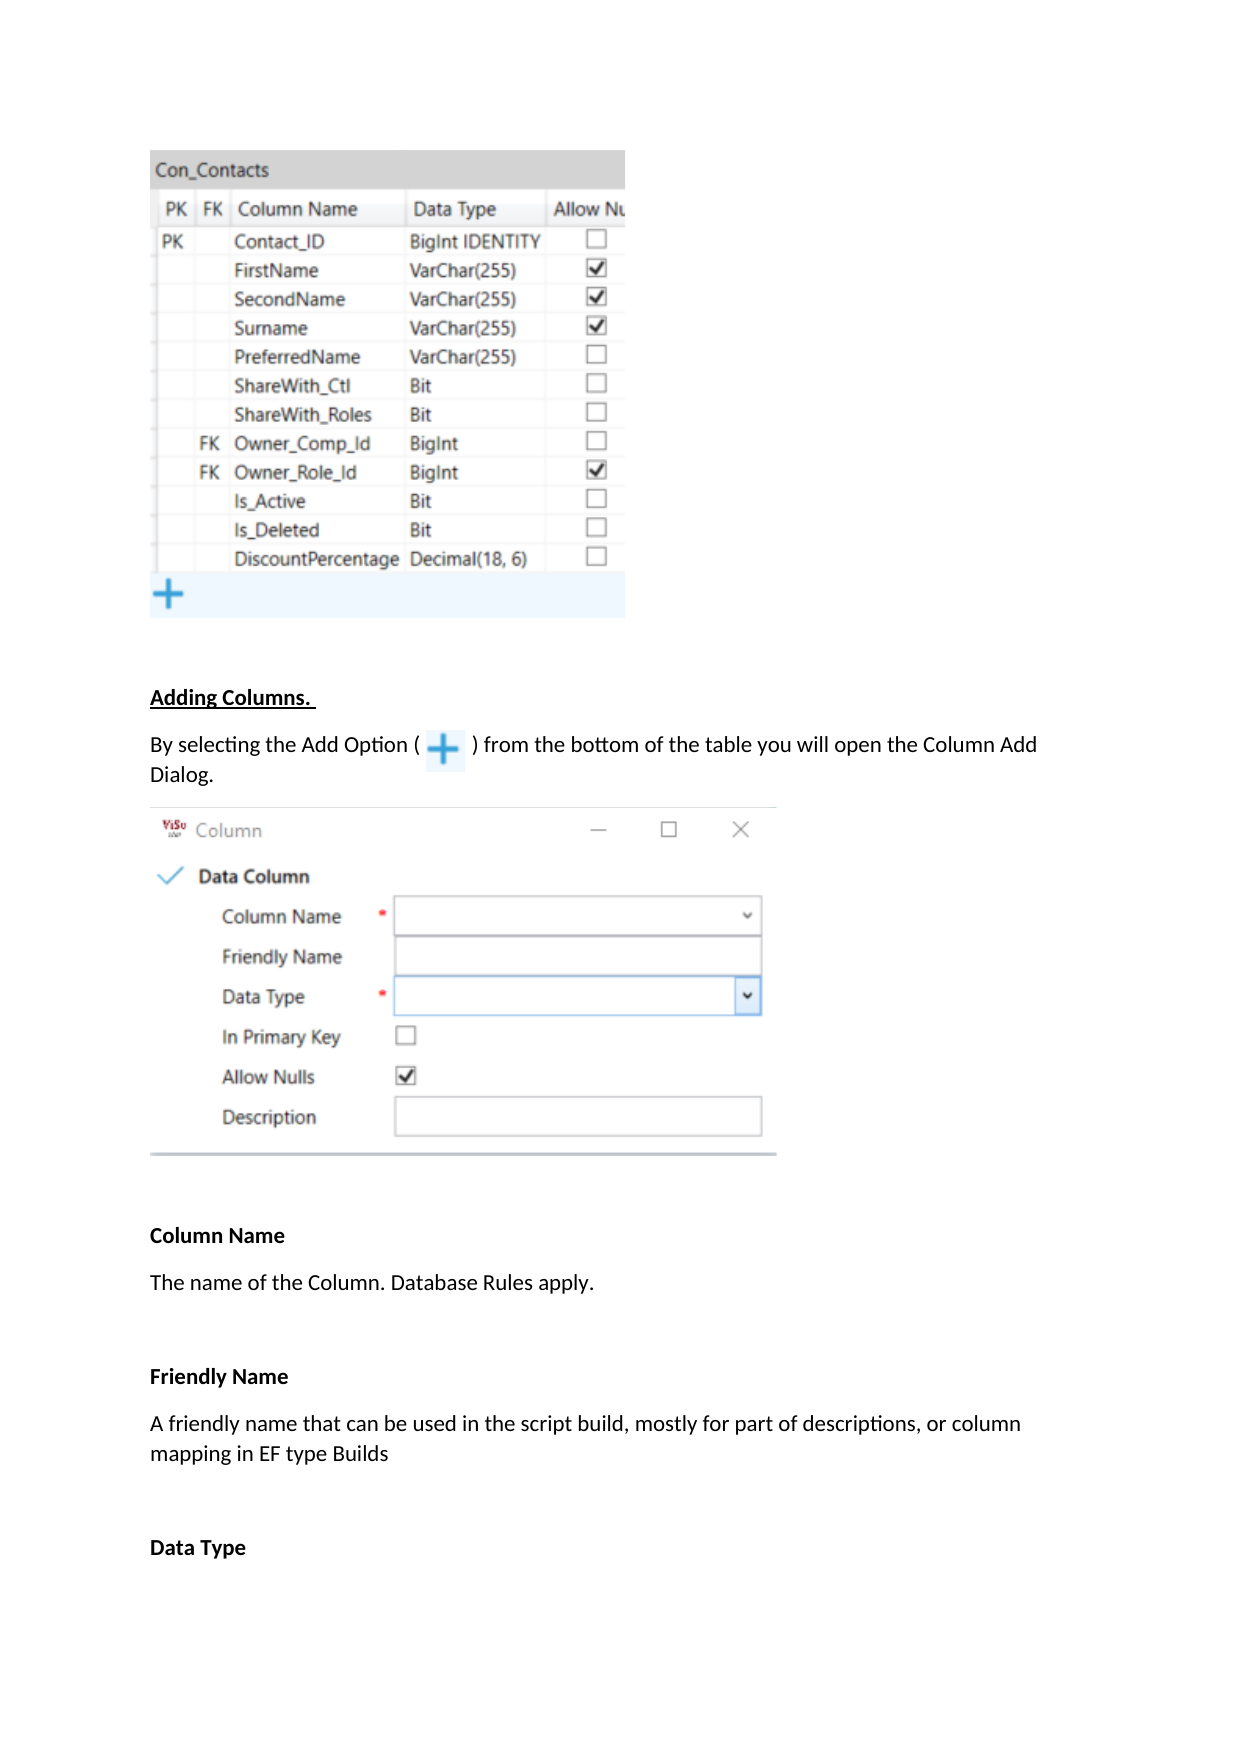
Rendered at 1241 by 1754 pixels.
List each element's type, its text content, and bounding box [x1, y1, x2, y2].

text Friendly Name [150, 1362, 1090, 1390]
text Adding Columns. [150, 683, 1090, 711]
text A friendly name that can be used in the script build, mostly for part of descriptions, or column mapping in EF type Builds [150, 1409, 1090, 1467]
text Data Type [150, 1533, 1090, 1561]
text Column Name [150, 1221, 1090, 1249]
picture [150, 150, 625, 618]
picture [426, 730, 466, 772]
text The name of the Column. Database Rules apply. [150, 1268, 1090, 1296]
text By selecting the Add Option ( ) from the bottom of the table you will open the Column Add Dialog. [150, 730, 1090, 788]
picture [150, 807, 777, 1156]
